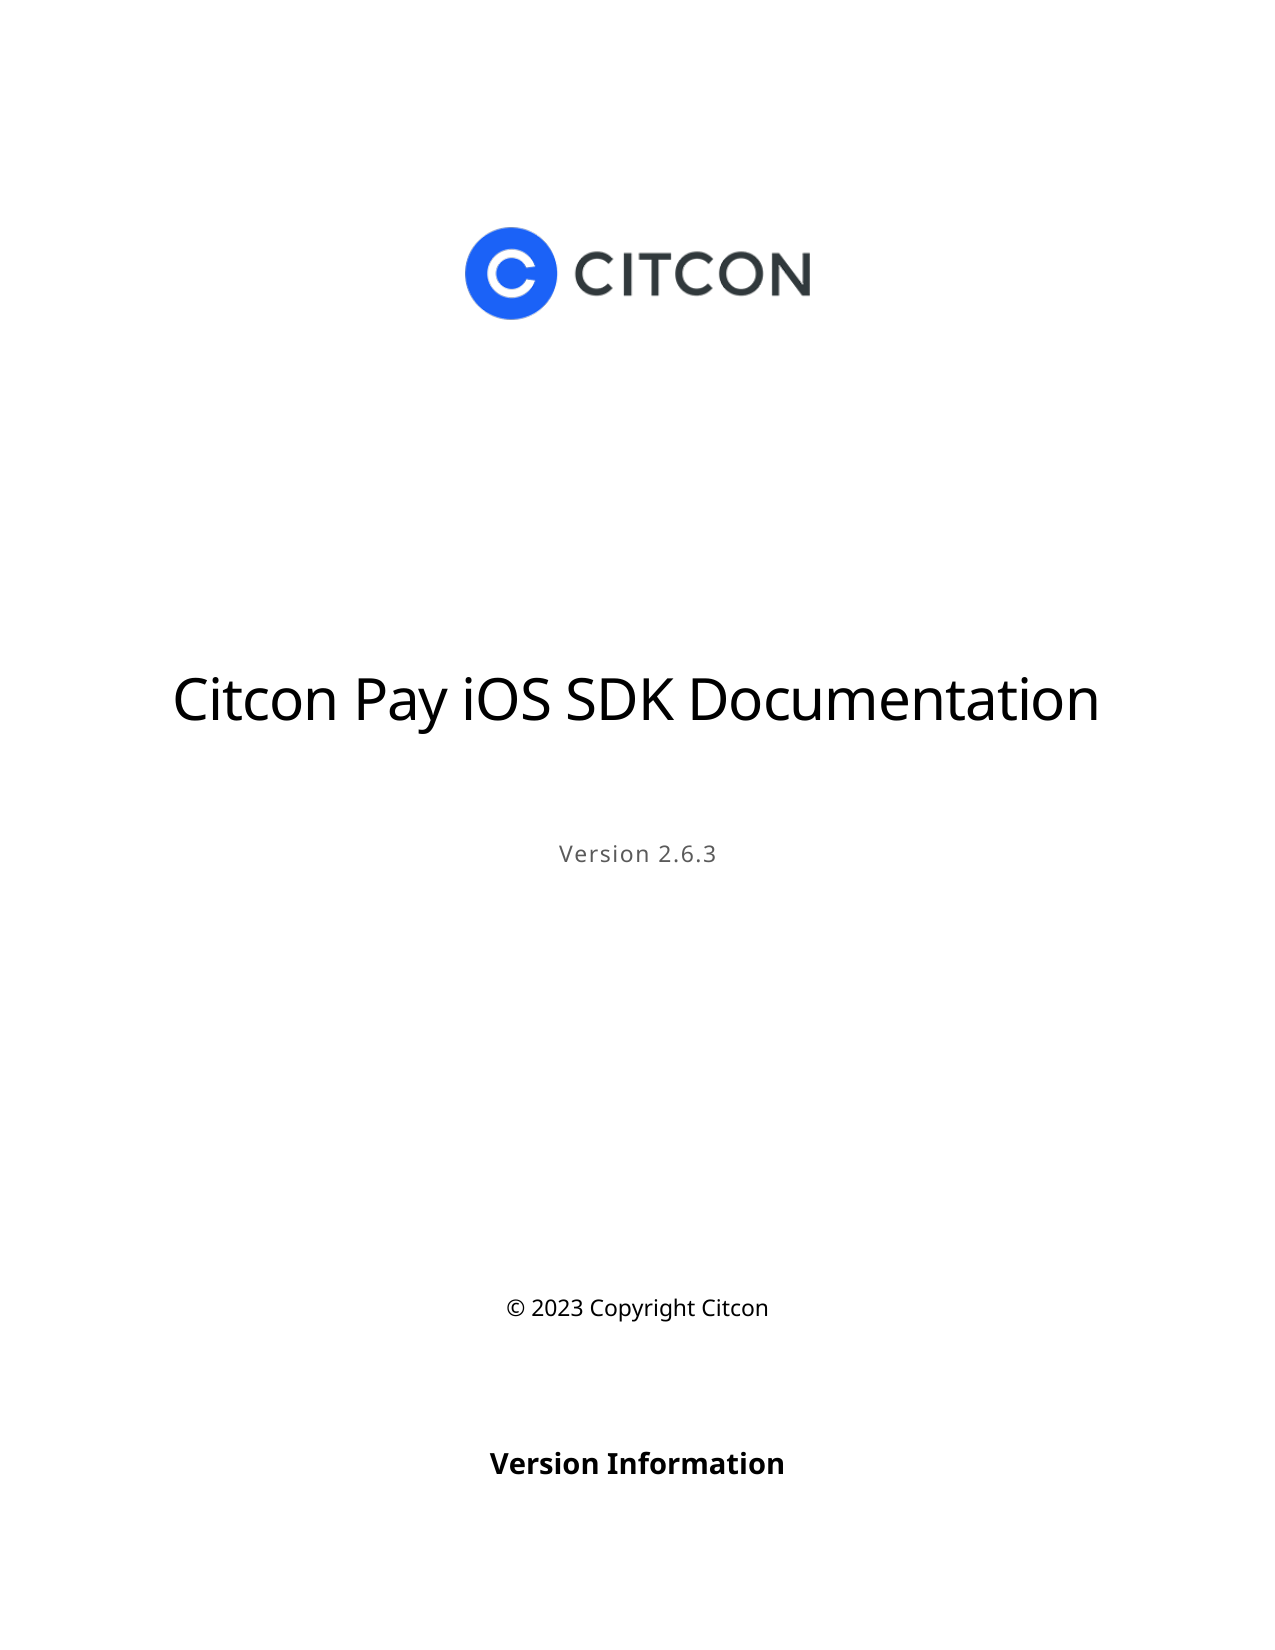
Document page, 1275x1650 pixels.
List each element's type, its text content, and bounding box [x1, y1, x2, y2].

subtitle Version 2.6.3 [150, 838, 1125, 869]
title Citcon Pay iOS SDK Documentation [150, 658, 1125, 737]
text Version Information [150, 1443, 1125, 1483]
picture [460, 175, 815, 373]
text © 2023 Copyright Citcon [150, 1292, 1125, 1323]
